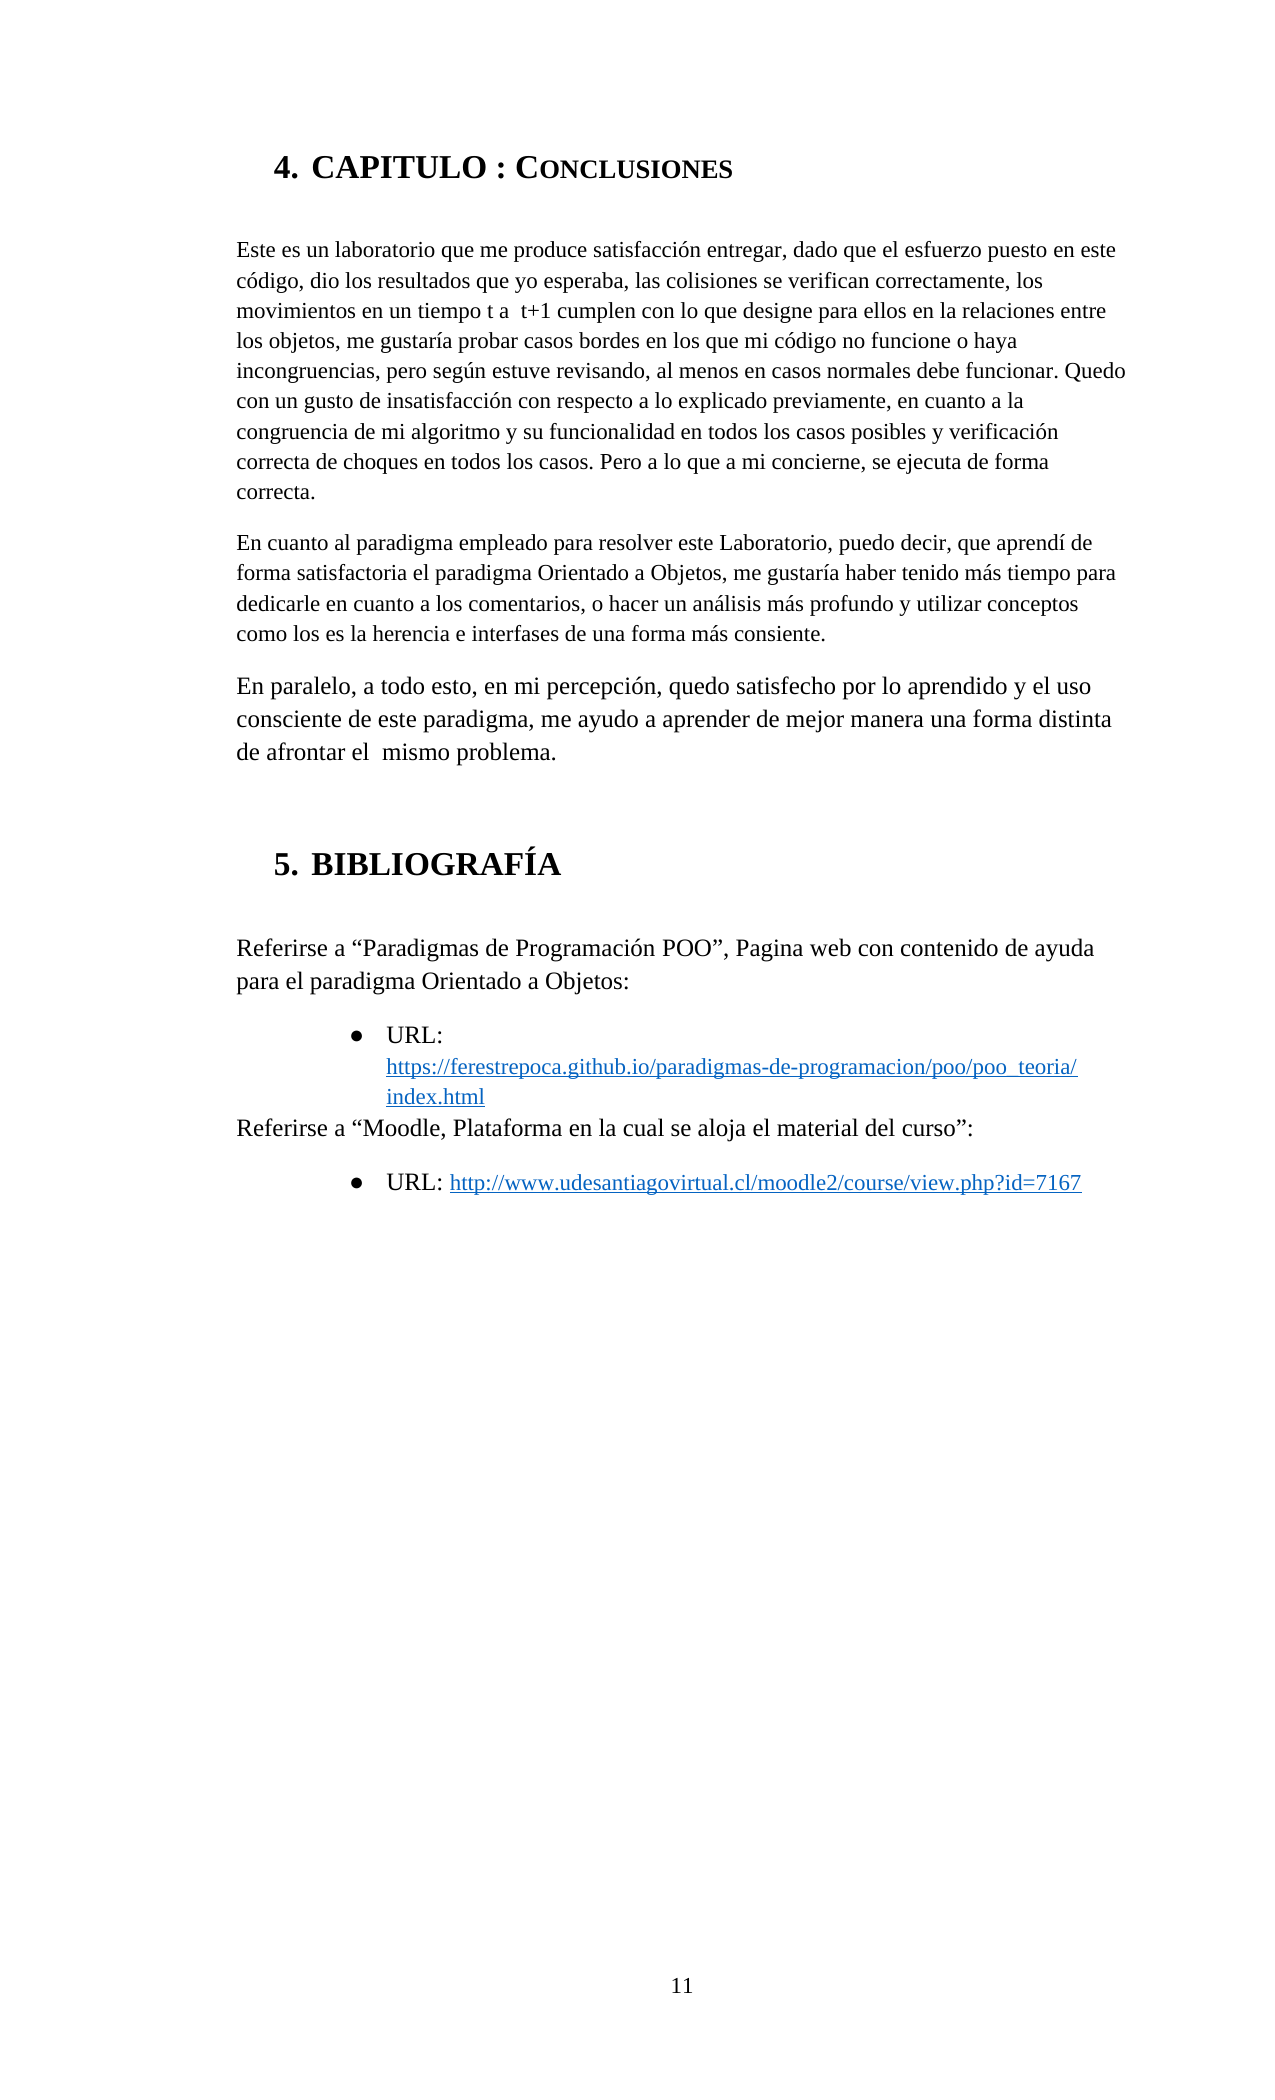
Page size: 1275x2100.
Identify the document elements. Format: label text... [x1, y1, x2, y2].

text En paralelo, a todo esto, en mi percepción, quedo satisfecho por lo aprendido y el uso consciente de este paradigma, me ayudo a aprender de mejor manera una forma distinta de afrontar el mismo problema. [236, 671, 1127, 766]
text Referirse a “Paradigmas de Programación POO”, Pagina web con contenido de ayuda para el paradigma Orientado a Objetos: [236, 933, 1127, 995]
text En cuanto al paradigma empleado para resolver este Laboratorio, puedo decir, que aprendí de forma satisfactoria el paradigma Orientado a Objetos, me gustaría haber tenido más tiempo para dedicarle en cuanto a los comentarios, o hacer un análisis más profundo y utilizar conceptos como los es la herencia e interfases de una forma más consiente. [236, 529, 1127, 646]
subtitle CAPITULO : Conclusiones [274, 148, 1127, 186]
text Este es un laboratorio que me produce satisfacción entregar, dado que el esfuerzo puesto en este código, dio los resultados que yo esperaba, las colisiones se verifican correctamente, los movimientos en un tiempo t a t+1 cumplen con lo que designe para ellos en la relaciones entre los objetos, me gustaría probar casos bordes en los que mi código no funcione o haya incongruencias, pero según estuve revisando, al menos en casos normales debe funcionar. Quedo con un gusto de insatisfacción con respecto a lo explicado previamente, en cuanto a la congruencia de mi algoritmo y su funcionalidad en todos los casos posibles y verificación correcta de choques en todos los casos. Pero a lo que a mi concierne, se ejecuta de forma correcta. [236, 236, 1127, 504]
list URL: https://ferestrepoca.github.io/paradigmas-de-programacion/poo/poo_teoria/index.html [349, 1020, 1127, 1109]
list URL: http://www.udesantiagovirtual.cl/moodle2/course/view.php?id=7167 [349, 1167, 1127, 1196]
text Referirse a “Moodle, Plataforma en la cual se aloja el material del curso”: [236, 1113, 1127, 1142]
subtitle BIBLIOGRAFÍA [274, 844, 1127, 883]
